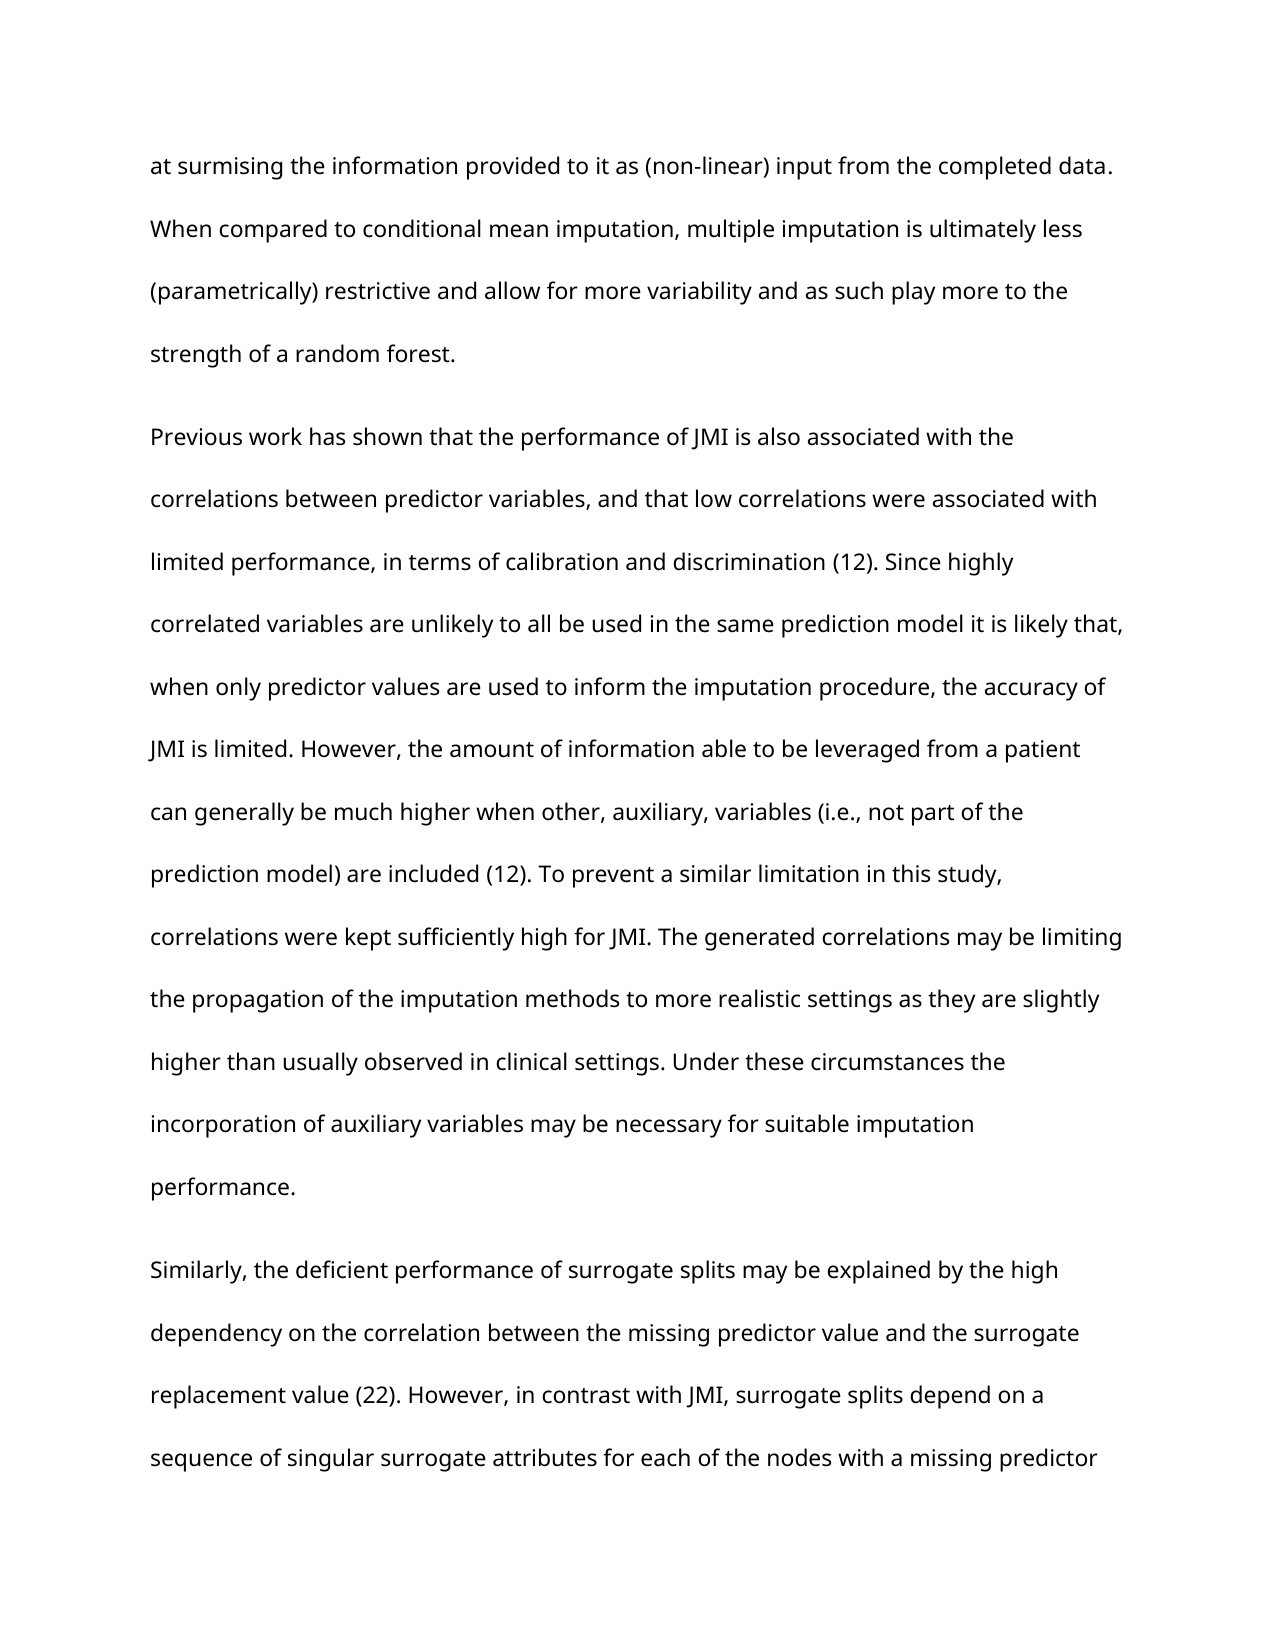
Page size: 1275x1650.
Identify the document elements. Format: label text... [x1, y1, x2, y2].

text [150, 1254, 1125, 1473]
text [150, 150, 1125, 369]
